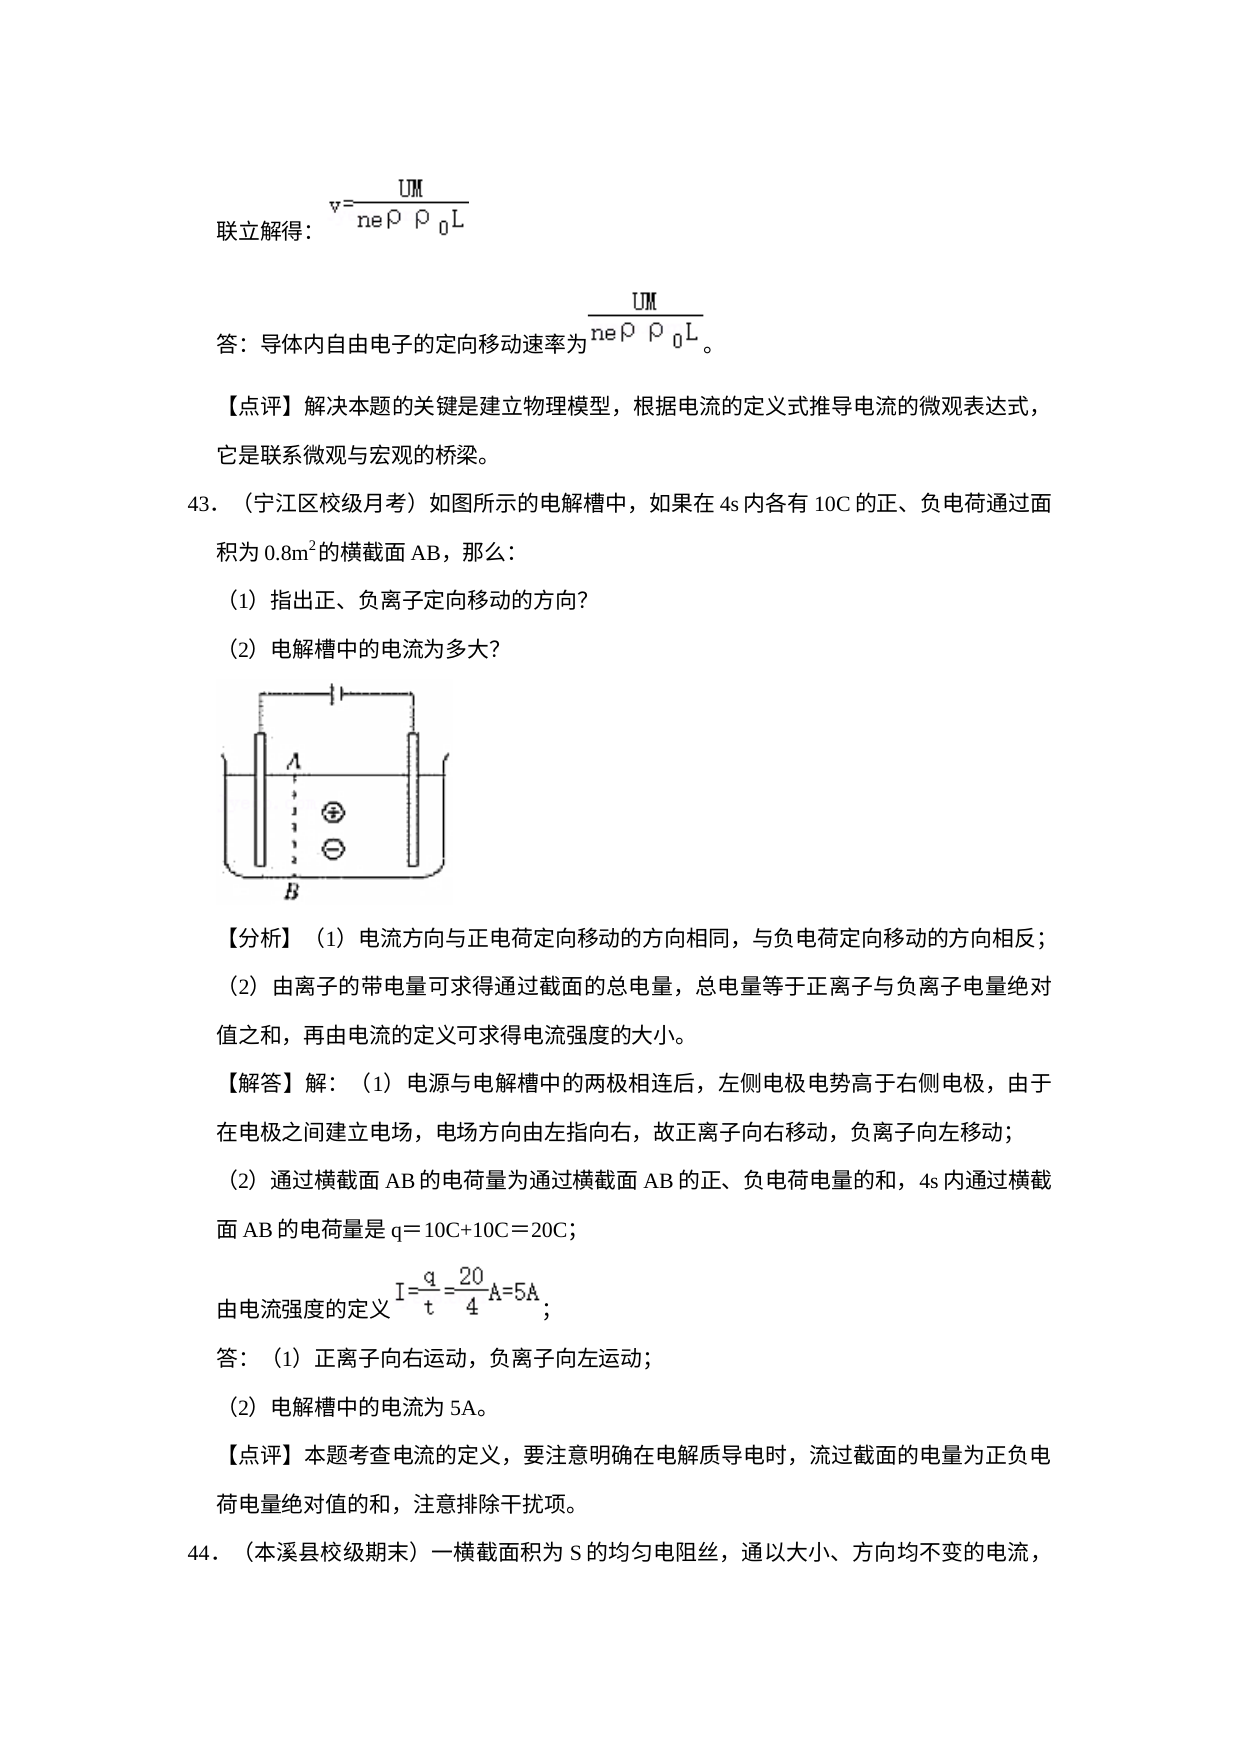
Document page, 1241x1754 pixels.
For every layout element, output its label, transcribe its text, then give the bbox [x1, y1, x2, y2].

text 【分析】（1）电流方向与正电荷定向移动的方向相同，与负电荷定向移动的方向相反； [216, 920, 1053, 953]
picture [391, 1261, 541, 1318]
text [187, 1534, 1053, 1567]
text 答：（1）正离子向右运动，负离子向左运动； [216, 1341, 1053, 1373]
text 【点评】本题考查电流的定义，要注意明确在电解质导电时，流过截面的电量为正负电荷电量绝对值的和，注意排除干扰项。 [216, 1437, 1053, 1519]
text （2）电解槽中的电流为5A。 [216, 1389, 1053, 1422]
picture [216, 679, 454, 905]
picture [325, 175, 469, 240]
text 【点评】解决本题的关键是建立物理模型，根据电流的定义式推导电流的微观表达式，它是联系微观与宏观的桥梁。 [216, 389, 1053, 470]
text 43．（宁江区校级月考）如图所示的电解槽中，如果在4s内各有10C的正、负电荷通过面积为0.8m2的横截面AB，那么： [187, 486, 1053, 567]
text 由电流强度的定义； [216, 1260, 1053, 1325]
text 联立解得： [216, 162, 1053, 259]
text （2）通过横截面AB的电荷量为通过横截面AB的正、负电荷电量的和，4s内通过横截面AB的电荷量是q＝10C+10C＝20C； [216, 1163, 1053, 1244]
text （2）电解槽中的电流为多大？ [216, 631, 1053, 664]
text （2）由离子的带电量可求得通过截面的总电量，总电量等于正离子与负离子电量绝对值之和，再由电流的定义可求得电流强度的大小。 [216, 969, 1053, 1050]
text 答：导体内自由电子的定向移动速率为。 [216, 275, 1053, 373]
picture [587, 288, 704, 353]
text 【解答】解：（1）电源与电解槽中的两极相连后，左侧电极电势高于右侧电极，由于在电极之间建立电场，电场方向由左指向右，故正离子向右移动，负离子向左移动； [216, 1066, 1053, 1147]
text （1）指出正、负离子定向移动的方向？ [216, 583, 1053, 615]
